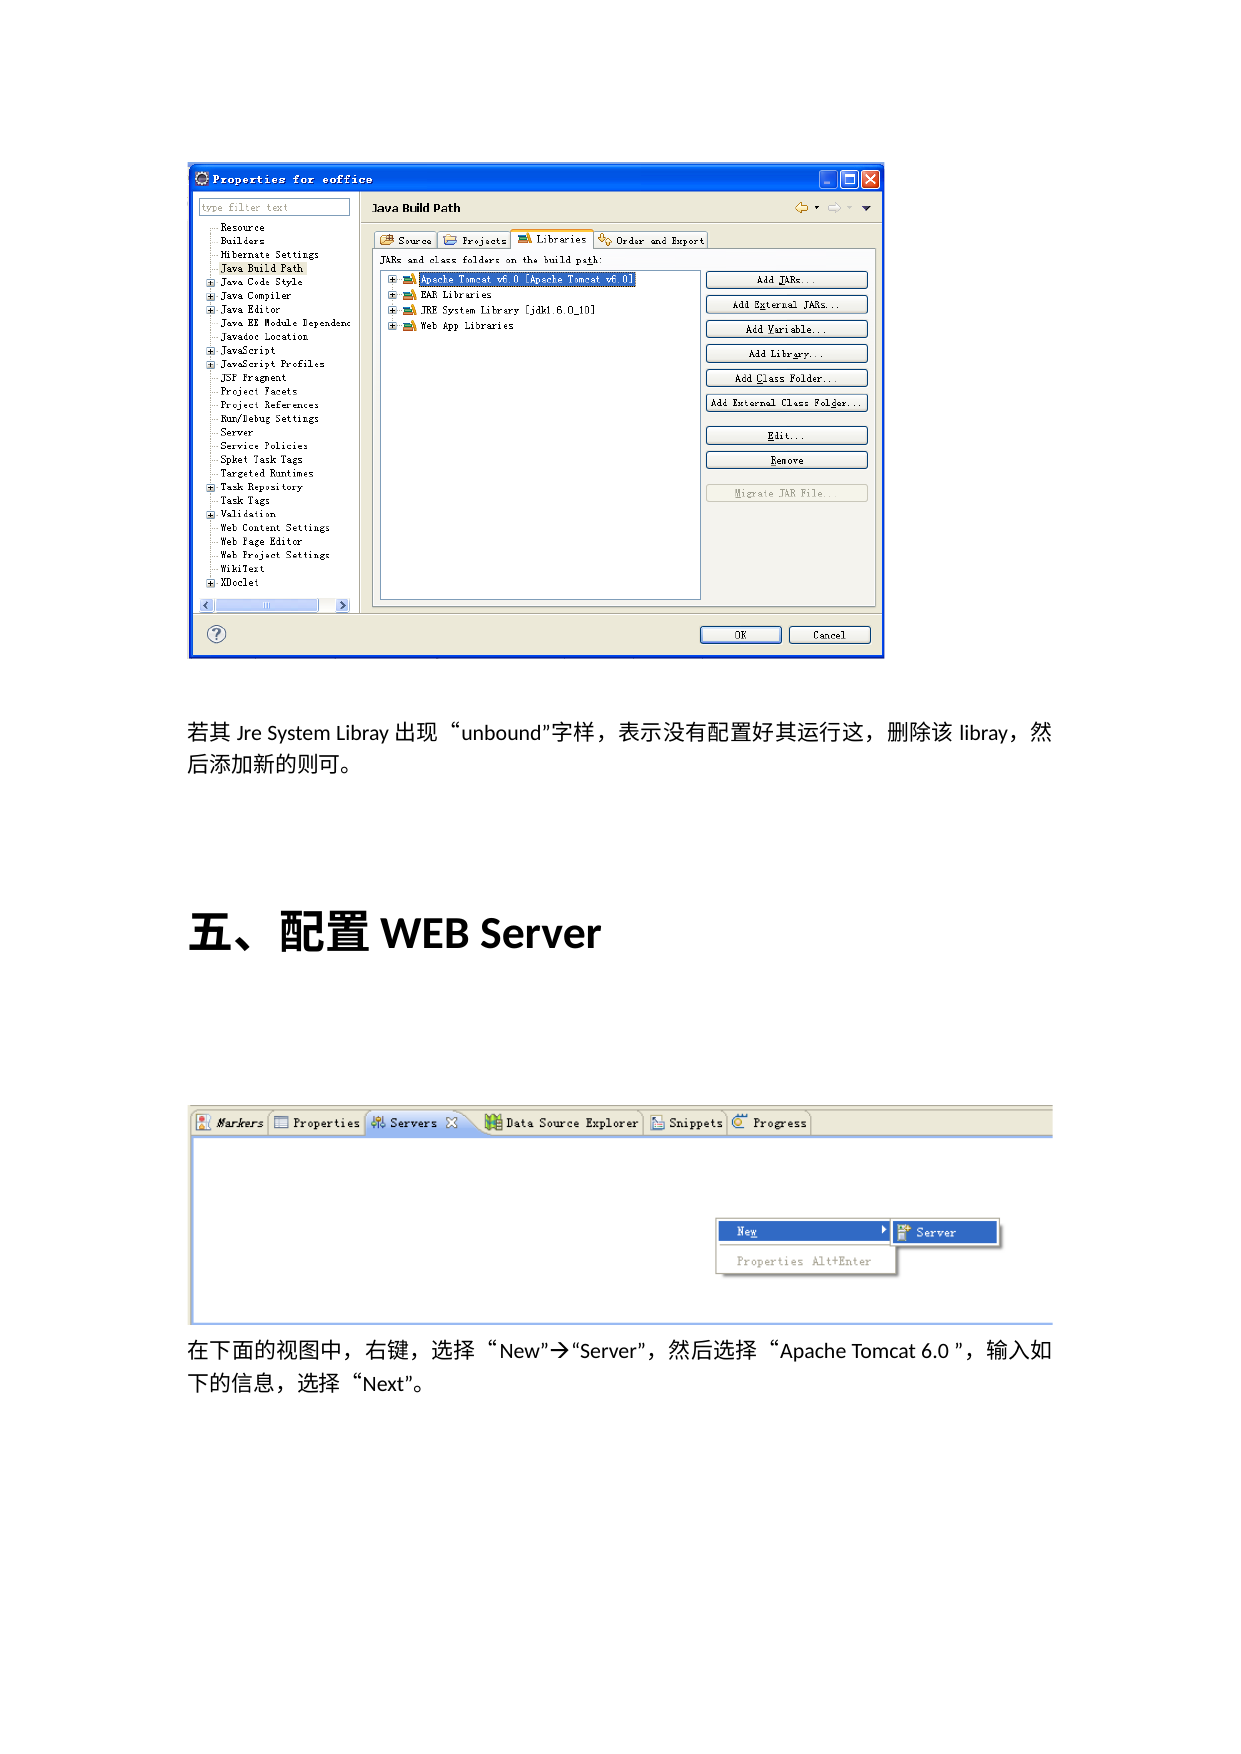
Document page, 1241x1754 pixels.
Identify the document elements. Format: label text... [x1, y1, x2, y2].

text 在下面的视图中，右键，选择“New”“Server”，然后选择“Apache Tomcat 6.0 ”，输入如下的信息，选择“Next”。 [187, 1333, 1053, 1398]
text 若其Jre System Libray出现“unbound”字样，表示没有配置好其运行这，删除该libray，然后添加新的则可。 [187, 714, 1053, 779]
picture [187, 162, 885, 659]
picture [187, 1105, 1053, 1325]
subtitle 五、配置WEB Server [187, 880, 1053, 977]
